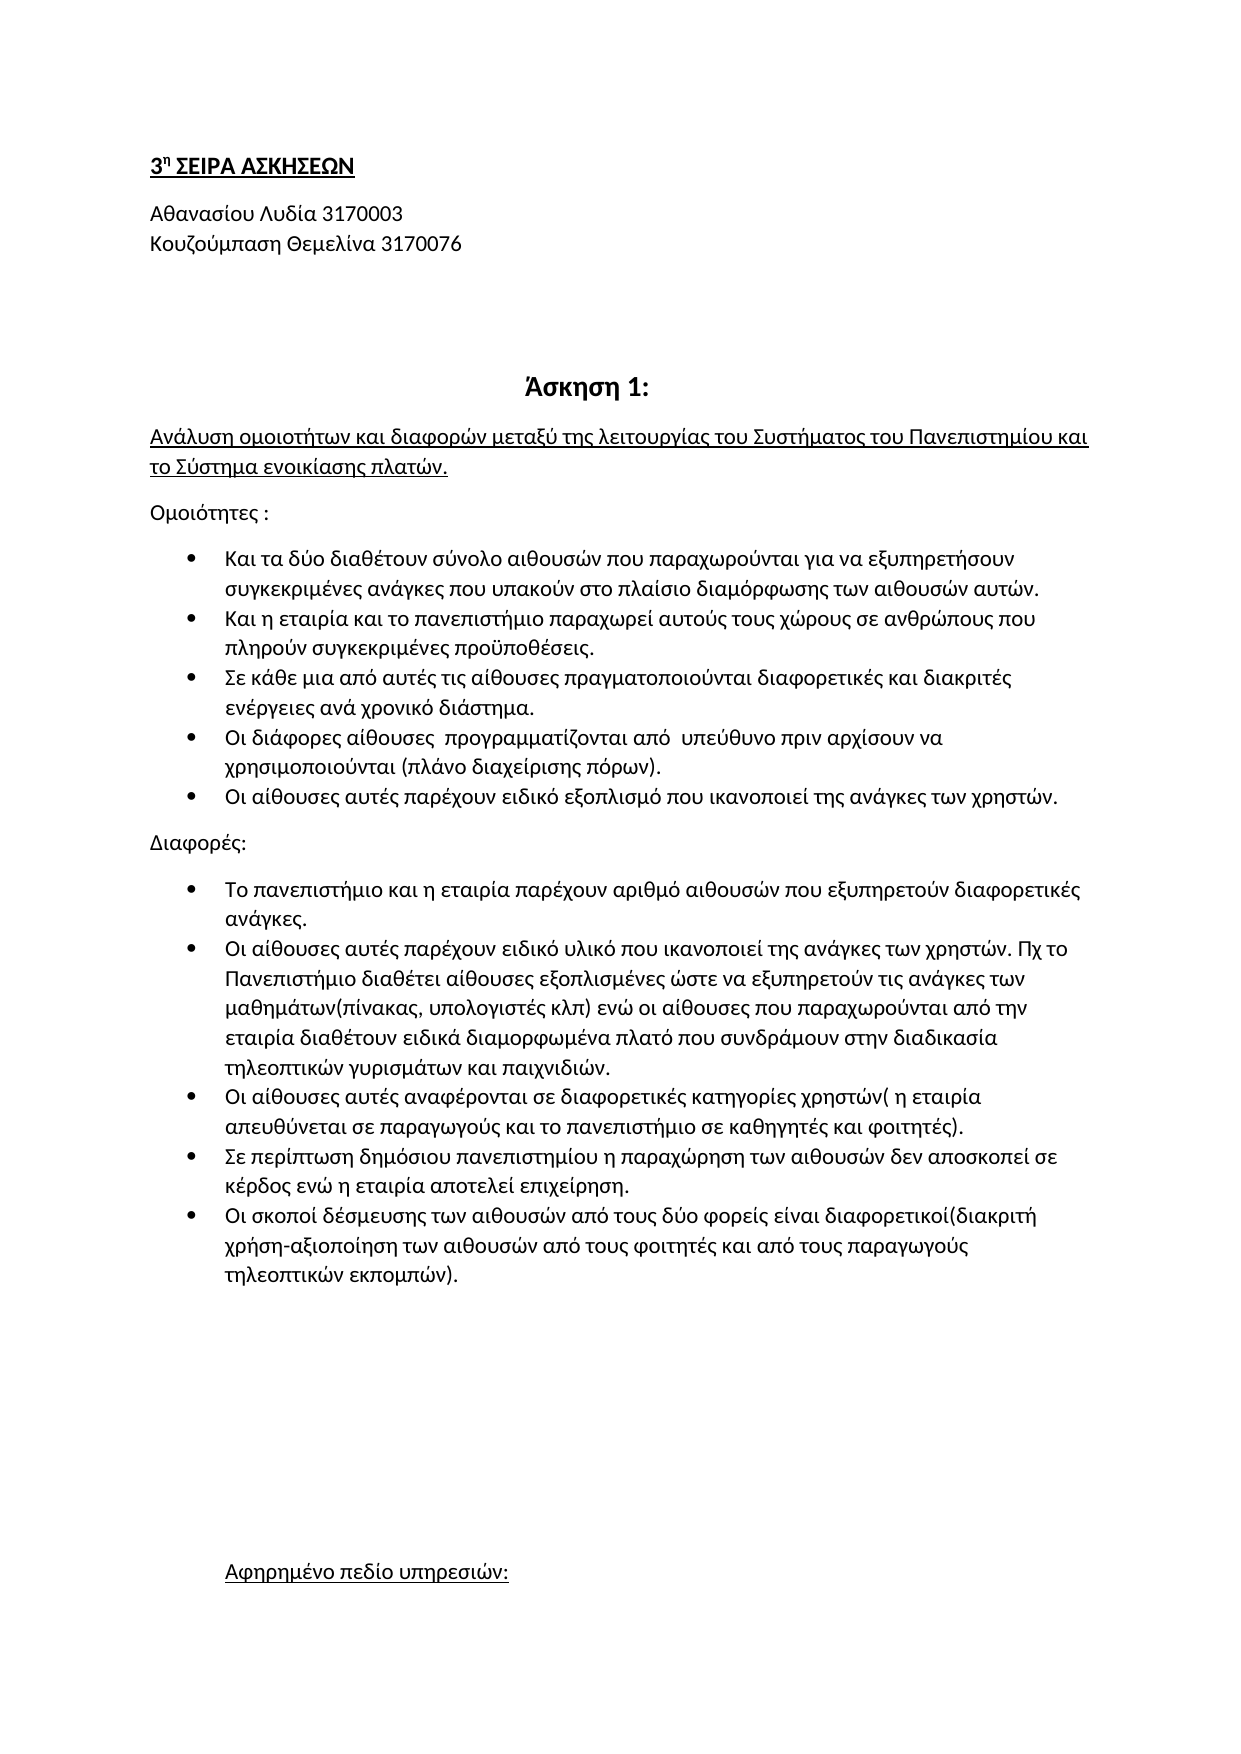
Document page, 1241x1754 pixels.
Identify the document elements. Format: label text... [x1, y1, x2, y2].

list Αφηρημένο πεδίο υπηρεσιών: [225, 1557, 1090, 1586]
list Οι αίθουσες αυτές παρέχουν ειδικό υλικό που ικανοποιεί της ανάγκες των χρηστών. Πχ το Πανεπιστήμιο διαθέτει αίθουσες εξοπλισμένες ώστε να εξυπηρετούν τις ανάγκες των μαθημάτων(πίνακας, υπολογιστές κλπ) ενώ οι αίθουσες που παραχωρούνται από την εταιρία διαθέτουν ειδικά διαμορφωμένα πλατό που συνδράμουν στην διαδικασία τηλεοπτικών γυρισμάτων και παιχνιδιών. [187, 934, 1090, 1081]
list Οι αίθουσες αυτές παρέχουν ειδικό εξοπλισμό που ικανοποιεί της ανάγκες των χρηστών. [187, 782, 1090, 810]
list Το πανεπιστήμιο και η εταιρία παρέχουν αριθμό αιθουσών που εξυπηρετούν διαφορετικές ανάγκες. [187, 875, 1090, 932]
text Διαφορές: [150, 828, 1090, 856]
text Αθανασίου Λυδία 3170003 Κουζούμπαση Θεμελίνα 3170076 [150, 199, 1090, 257]
list Οι διάφορες αίθουσες προγραμματίζονται από υπεύθυνο πριν αρχίσουν να χρησιμοποιούνται (πλάνο διαχείρισης πόρων). [187, 723, 1090, 780]
list Και η εταιρία και το πανεπιστήμιο παραχωρεί αυτούς τους χώρους σε ανθρώπους που πληρούν συγκεκριμένες προϋποθέσεις. [187, 604, 1090, 662]
text Ομοιότητες : [150, 498, 1090, 526]
list Οι αίθουσες αυτές αναφέρονται σε διαφορετικές κατηγορίες χρηστών( η εταιρία απευθύνεται σε παραγωγούς και το πανεπιστήμιο σε καθηγητές και φοιτητές). [187, 1082, 1090, 1140]
text Ανάλυση ομοιοτήτων και διαφορών μεταξύ της λειτουργίας του Συστήματος του Πανεπιστημίου και το Σύστημα ενοικίασης πλατών. [150, 422, 1090, 480]
list Σε περίπτωση δημόσιου πανεπιστημίου η παραχώρηση των αιθουσών δεν αποσκοπεί σε κέρδος ενώ η εταιρία αποτελεί επιχείρηση. [187, 1142, 1090, 1199]
list Οι σκοποί δέσμευσης των αιθουσών από τους δύο φορείς είναι διαφορετικοί(διακριτή χρήση-αξιοποίηση των αιθουσών από τους φοιτητές και από τους παραγωγούς τηλεοπτικών εκπομπών). [187, 1201, 1090, 1289]
text Άσκηση 1: [525, 368, 1090, 403]
list Σε κάθε μια από αυτές τις αίθουσες πραγματοποιούνται διαφορετικές και διακριτές ενέργειες ανά χρονικό διάστημα. [187, 663, 1090, 721]
text 3η ΣΕΙΡΑ ΑΣΚΗΣΕΩΝ [150, 150, 1090, 181]
list Και τα δύο διαθέτουν σύνολο αιθουσών που παραχωρούνται για να εξυπηρετήσουν συγκεκριμένες ανάγκες που υπακούν στο πλαίσιο διαμόρφωσης των αιθουσών αυτών. [187, 544, 1090, 602]
